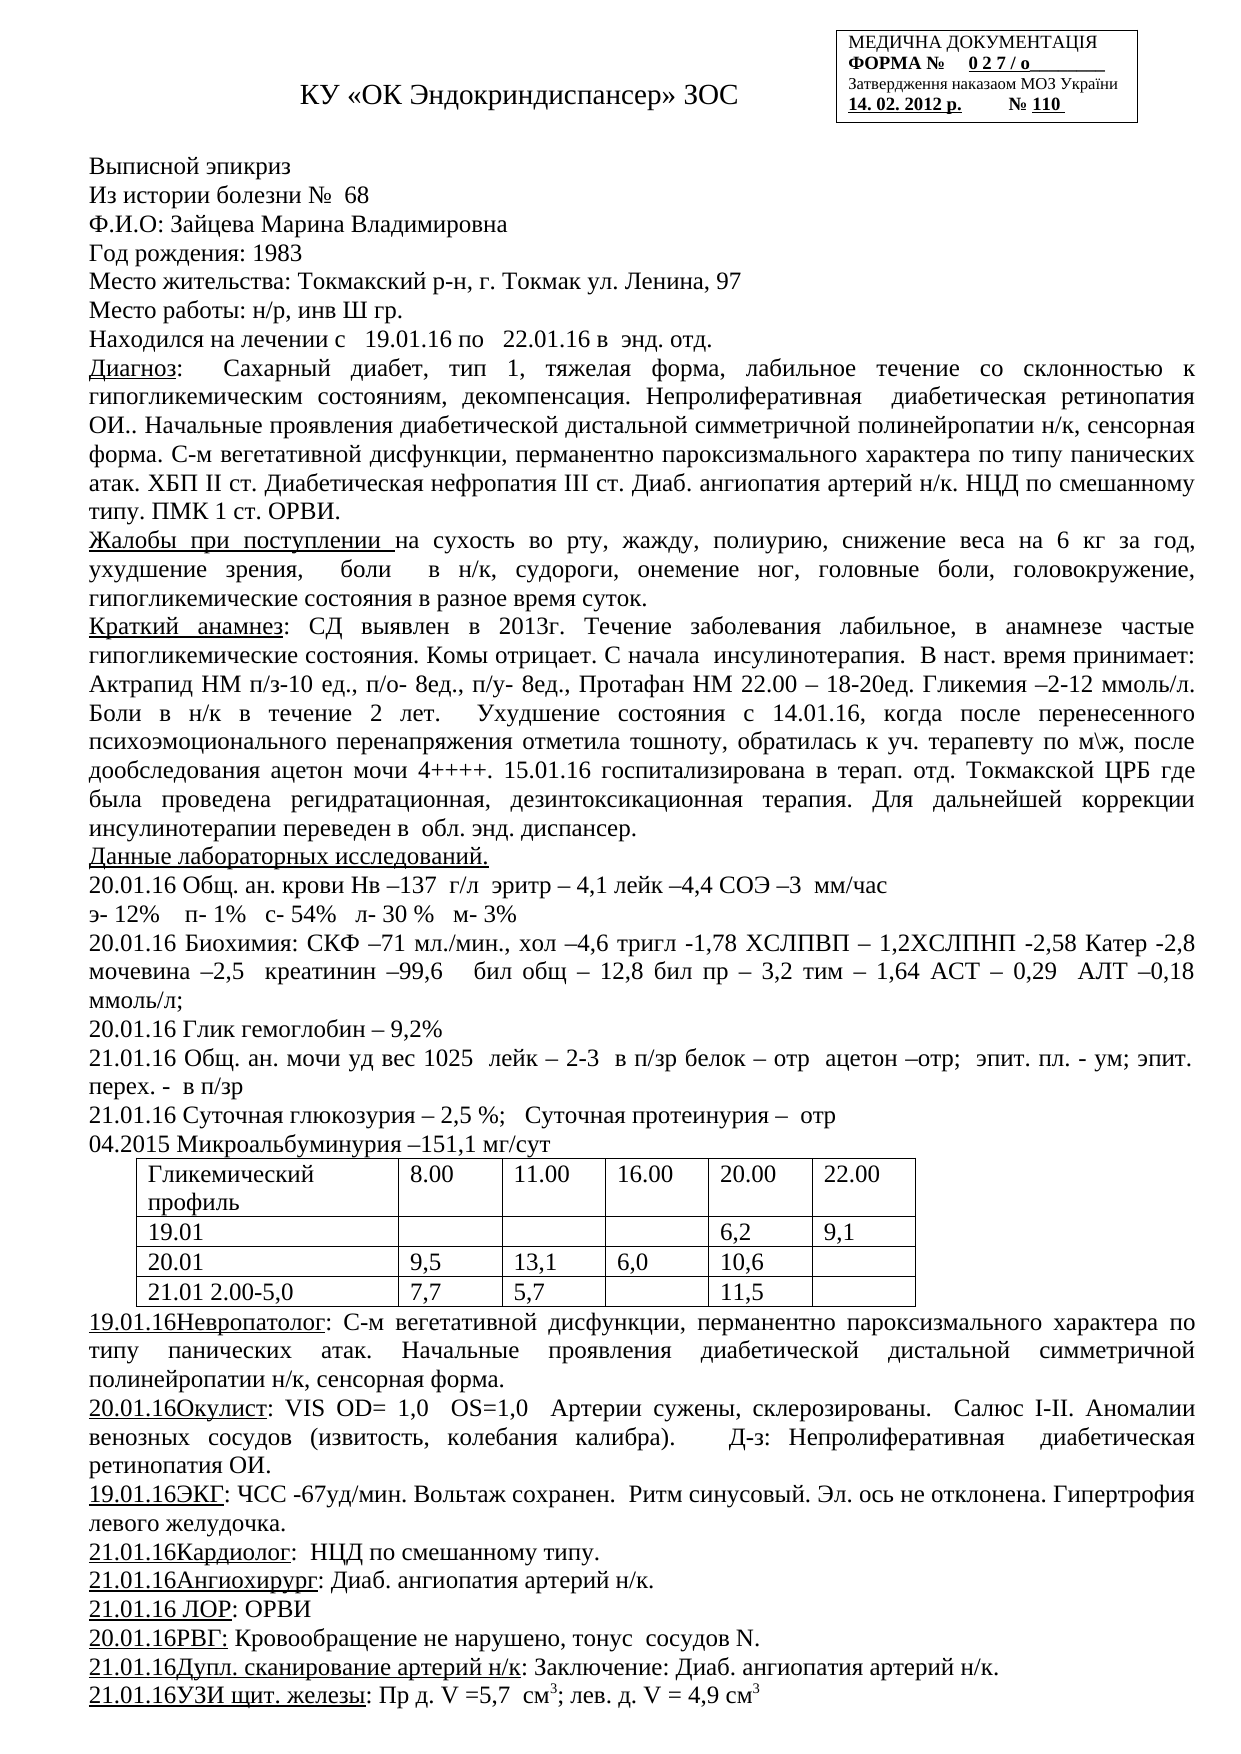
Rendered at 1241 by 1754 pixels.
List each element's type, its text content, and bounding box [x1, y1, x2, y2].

table_cell 5,7 [503, 1277, 605, 1306]
table_cell 9,5 [399, 1247, 502, 1276]
text 20.01.16РВГ: Кровообращение не нарушено, тонус сосудов N. [89, 1623, 1196, 1652]
table_cell 10,6 [709, 1247, 812, 1276]
text 21.01.16 ЛОР: ОРВИ [89, 1594, 1196, 1623]
table_cell [606, 1217, 708, 1246]
subtitle Из истории болезни № 68 [89, 180, 1196, 209]
text 21.01.16Кардиолог: НЦД по смешанному типу. [89, 1537, 1196, 1565]
table_cell [813, 1247, 915, 1276]
subtitle 04.2015 Микроальбуминурия –151,1 мг/сут [89, 1129, 1196, 1158]
table_header Гликемический профиль [137, 1159, 398, 1216]
table_cell 13,1 [503, 1247, 605, 1276]
subtitle Выписной эпикриз [89, 151, 1202, 180]
text 19.01.16ЭКГ: ЧСС -67уд/мин. Вольтаж сохранен. Ритм синусовый. Эл. ось не отклонена. Гипертрофия левого желудочка. [89, 1479, 1196, 1537]
table_cell [606, 1277, 708, 1306]
subtitle 21.01.16 Общ. ан. мочи уд вес 1025 лейк – 2-3 в п/зр белок – отр ацетон –отр; эпит. пл. - ум; эпит. перех. - в п/зр [89, 1043, 1196, 1100]
text 20.01.16Окулист: VIS OD= 1,0 OS=1,0 Артерии сужены, склерозированы. Салюс I-II. Аномалии венозных сосудов (извитость, колебания калибра). Д-з: Непролиферативная диабетическая ретинопатия ОИ. [89, 1393, 1196, 1479]
table_cell 21.01 2.00-5,0 [137, 1277, 398, 1306]
text 20.01.16 Биохимия: СКФ –71 мл./мин., хол –4,6 тригл -1,78 ХСЛПВП – 1,2ХСЛПНП -2,58 Катер -2,8 мочевина –2,5 креатинин –99,6 бил общ – 12,8 бил пр – 3,2 тим – 1,64 АСТ – 0,29 АЛТ –0,18 ммоль/л; [89, 928, 1196, 1014]
table_cell 11,5 [709, 1277, 812, 1306]
text Год рождения: 1983 [89, 238, 1196, 266]
text 20.01.16 Общ. ан. крови Нв –137 г/л эритр – 4,1 лейк –4,4 СОЭ –3 мм/час [89, 870, 1196, 899]
text э- 12% п- 1% с- 54% л- 30 % м- 3% [89, 899, 1196, 928]
table_header 20.00 [709, 1159, 812, 1216]
text 21.01.16Ангиохирург: Диаб. ангиопатия артерий н/к. [89, 1565, 1196, 1594]
text 21.01.16УЗИ щит. железы: Пр д. V =5,7 см3; лев. д. V = 4,9 см3 [89, 1680, 1196, 1709]
text 21.01.16 Суточная глюкозурия – 2,5 %; Суточная протеинурия – отр [89, 1100, 1196, 1129]
table_header 16.00 [606, 1159, 708, 1216]
table_header 11.00 [503, 1159, 605, 1216]
text Место жительства: Токмакский р-н, г. Токмак ул. Ленина, 97 [89, 266, 1196, 295]
table_cell 20.01 [137, 1247, 398, 1276]
text 19.01.16Невропатолог: С-м вегетативной дисфункции, перманентно пароксизмального характера по типу панических атак. Начальные проявления диабетической дистальной симметричной полинейропатии н/к, сенсорная форма. [89, 1307, 1196, 1393]
subtitle Ф.И.О: Зайцева Марина Владимировна [89, 209, 1196, 238]
table_cell 6,0 [606, 1247, 708, 1276]
text Данные лабораторных исследований. [89, 841, 1196, 870]
text Место работы: н/р, инв Ш гр. [89, 295, 1196, 324]
text Диагноз: Сахарный диабет, тип 1, тяжелая форма, лабильное течение со склонностью к гипогликемическим состояниям, декомпенсация. Непролиферативная диабетическая ретинопатия ОИ.. Начальные проявления диабетической дистальной симметричной полинейропатии н/к, сенсорная форма. С-м вегетативной дисфункции, перманентно пароксизмального характера по типу панических атак. ХБП II ст. Диабетическая нефропатия III ст. Диаб. ангиопатия артерий н/к. НЦД по смешанному типу. ПМК 1 ст. ОРВИ. [89, 353, 1196, 525]
table_cell 9,1 [813, 1217, 915, 1246]
table_cell 6,2 [709, 1217, 812, 1246]
table_cell [503, 1217, 605, 1246]
table_header 22.00 [813, 1159, 915, 1216]
table_cell 7,7 [399, 1277, 502, 1306]
text Краткий анамнез: СД выявлен в 2013г. Течение заболевания лабильное, в анамнезе частые гипогликемические состояния. Комы отрицает. С начала инсулинотерапия. В наст. время принимает: Актрапид НМ п/з-10 ед., п/о- 8ед., п/у- 8ед., Протафан НМ 22.00 – 18-20ед. Гликемия –2-12 ммоль/л. Боли в н/к в течение 2 лет. Ухудшение состояния с 14.01.16, когда после перенесенного психоэмоционального перенапряжения отметила тошноту, обратилась к уч. терапевту по м\ж, после дообследования ацетон мочи 4++++. 15.01.16 госпитализирована в терап. отд. Токмакской ЦРБ где была проведена регидратационная, дезинтоксикационная терапия. Для дальнейшей коррекции инсулинотерапии переведен в обл. энд. диспансер. [89, 611, 1196, 841]
table_cell [399, 1217, 502, 1246]
table_header 8.00 [399, 1159, 502, 1216]
table_cell [813, 1277, 915, 1306]
text 20.01.16 Глик гемоглобин – 9,2% [89, 1014, 1196, 1043]
table_cell 19.01 [137, 1217, 398, 1246]
text Находился на лечении с 19.01.16 по 22.01.16 в энд. отд. [89, 324, 1196, 353]
text Жалобы при поступлении на сухость во рту, жажду, полиурию, снижение веса на 6 кг за год, ухудшение зрения, боли в н/к, судороги, онемение ног, головные боли, головокружение, гипогликемические состояния в разное время суток. [89, 525, 1196, 611]
text 21.01.16Дупл. сканирование артерий н/к: Заключение: Диаб. ангиопатия артерий н/к. [89, 1652, 1196, 1680]
